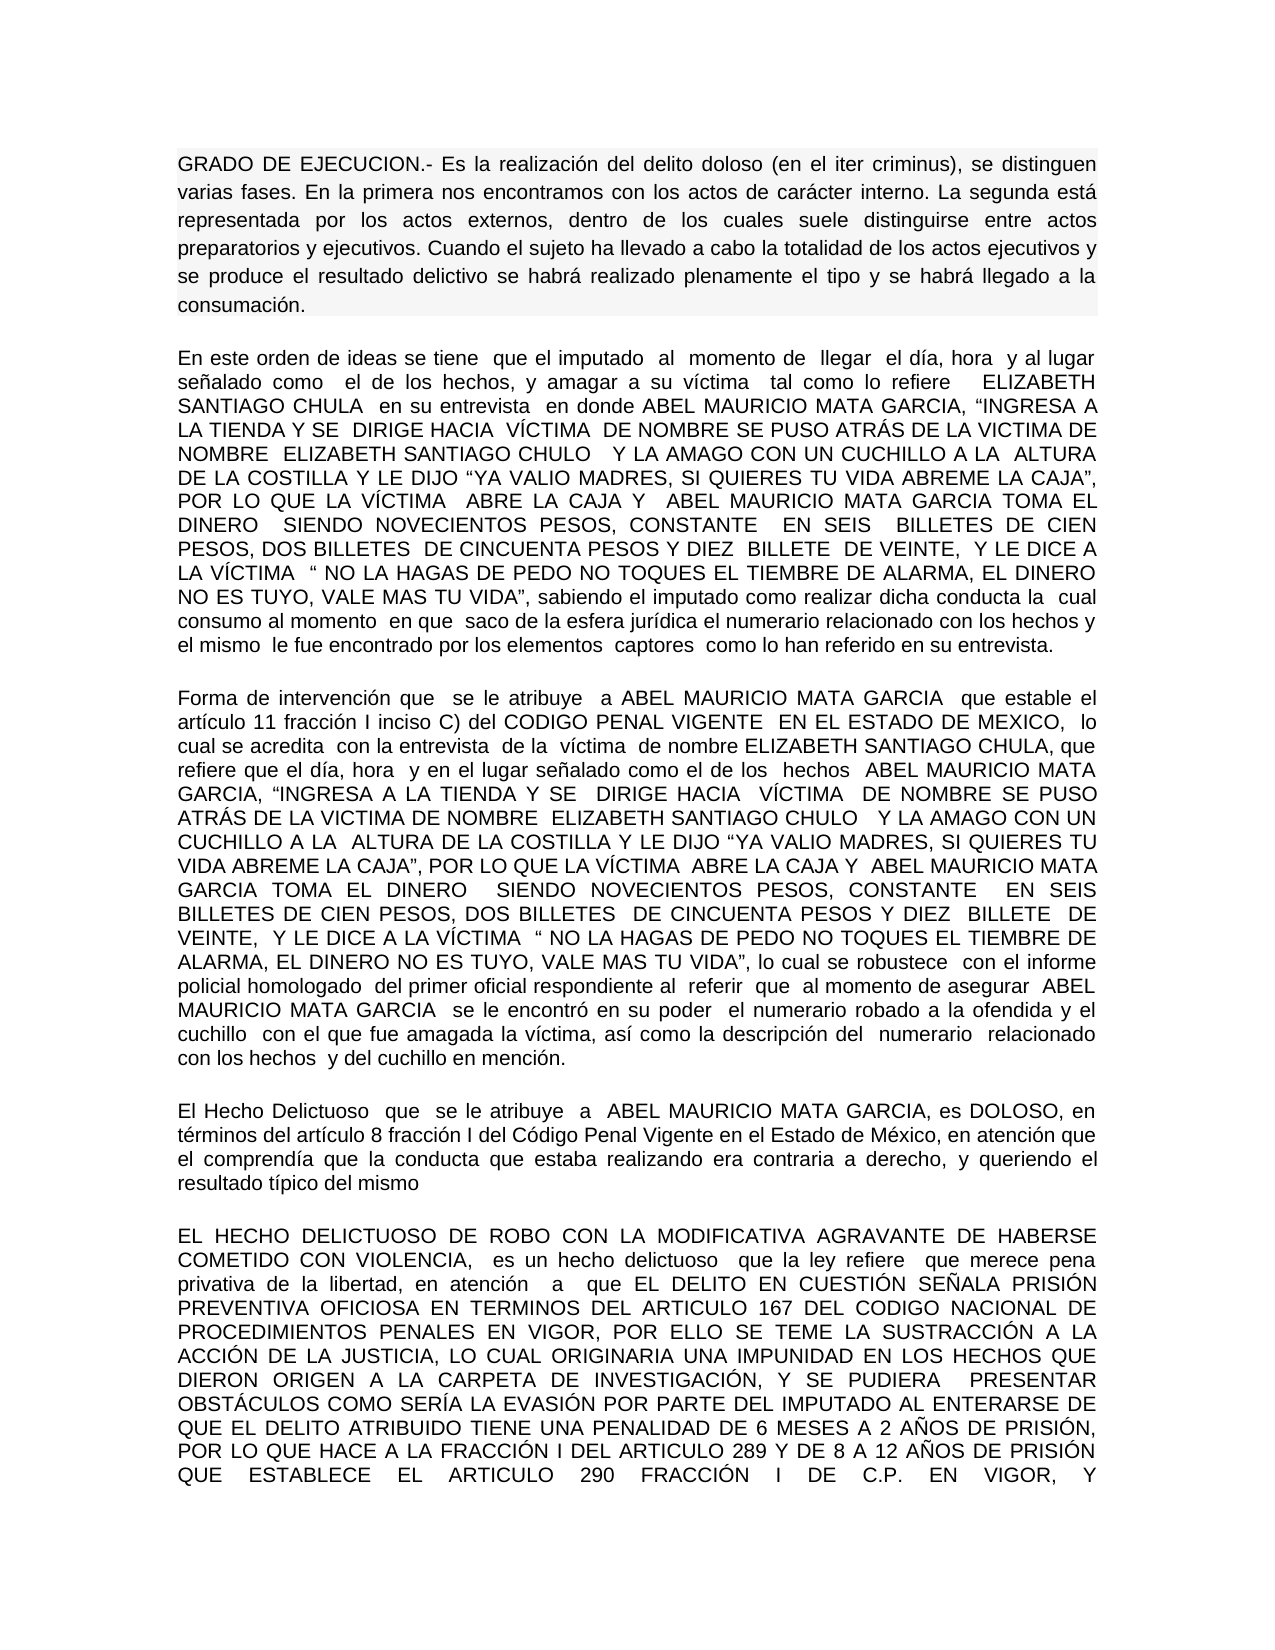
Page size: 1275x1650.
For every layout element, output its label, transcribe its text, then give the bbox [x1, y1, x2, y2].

text Forma de intervención que se le atribuye a ABEL MAURICIO MATA GARCIA que estable el artículo 11 fracción I inciso C) del CODIGO PENAL VIGENTE EN EL ESTADO DE MEXICO, lo cual se acredita con la entrevista de la víctima de nombre ELIZABETH SANTIAGO CHULA, que refiere que el día, hora y en el lugar señalado como el de los hechos ABEL MAURICIO MATA GARCIA, “INGRESA A LA TIENDA Y SE DIRIGE HACIA VÍCTIMA DE NOMBRE SE PUSO ATRÁS DE LA VICTIMA DE NOMBRE ELIZABETH SANTIAGO CHULO Y LA AMAGO CON UN CUCHILLO A LA ALTURA DE LA COSTILLA Y LE DIJO “YA VALIO MADRES, SI QUIERES TU VIDA ABREME LA CAJA”, POR LO QUE LA VÍCTIMA ABRE LA CAJA Y ABEL MAURICIO MATA GARCIA TOMA EL DINERO SIENDO NOVECIENTOS PESOS, CONSTANTE EN SEIS BILLETES DE CIEN PESOS, DOS BILLETES DE CINCUENTA PESOS Y DIEZ BILLETE DE VEINTE, Y LE DICE A LA VÍCTIMA “ NO LA HAGAS DE PEDO NO TOQUES EL TIEMBRE DE ALARMA, EL DINERO NO ES TUYO, VALE MAS TU VIDA”, lo cual se robustece con el informe policial homologado del primer oficial respondiente al referir que al momento de asegurar ABEL MAURICIO MATA GARCIA se le encontró en su poder el numerario robado a la ofendida y el cuchillo con el que fue amagada la víctima, así como la descripción del numerario relacionado con los hechos y del cuchillo en mención. [177, 686, 1098, 1069]
text GRADO DE EJECUCION.- Es la realización del delito doloso (en el iter criminus), se distinguen varias fases. En la primera nos encontramos con los actos de carácter interno. La segunda está representada por los actos externos, dentro de los cuales suele distinguirse entre actos preparatorios y ejecutivos. Cuando el sujeto ha llevado a cabo la totalidad de los actos ejecutivos y se produce el resultado delictivo se habrá realizado plenamente el tipo y se habrá llegado a la consumación. [177, 148, 1098, 316]
text En este orden de ideas se tiene que el imputado al momento de llegar el día, hora y al lugar señalado como el de los hechos, y amagar a su víctima tal como lo refiere ELIZABETH SANTIAGO CHULA en su entrevista en donde ABEL MAURICIO MATA GARCIA, “INGRESA A LA TIENDA Y SE DIRIGE HACIA VÍCTIMA DE NOMBRE SE PUSO ATRÁS DE LA VICTIMA DE NOMBRE ELIZABETH SANTIAGO CHULO Y LA AMAGO CON UN CUCHILLO A LA ALTURA DE LA COSTILLA Y LE DIJO “YA VALIO MADRES, SI QUIERES TU VIDA ABREME LA CAJA”, POR LO QUE LA VÍCTIMA ABRE LA CAJA Y ABEL MAURICIO MATA GARCIA TOMA EL DINERO SIENDO NOVECIENTOS PESOS, CONSTANTE EN SEIS BILLETES DE CIEN PESOS, DOS BILLETES DE CINCUENTA PESOS Y DIEZ BILLETE DE VEINTE, Y LE DICE A LA VÍCTIMA “ NO LA HAGAS DE PEDO NO TOQUES EL TIEMBRE DE ALARMA, EL DINERO NO ES TUYO, VALE MAS TU VIDA”, sabiendo el imputado como realizar dicha conducta la cual consumo al momento en que saco de la esfera jurídica el numerario relacionado con los hechos y el mismo le fue encontrado por los elementos captores como lo han referido en su entrevista. [177, 346, 1098, 657]
text El Hecho Delictuoso que se le atribuye a ABEL MAURICIO MATA GARCIA, es DOLOSO, en términos del artículo 8 fracción I del Código Penal Vigente en el Estado de México, en atención que el comprendía que la conducta que estaba realizando era contraria a derecho, y queriendo el resultado típico del mismo [177, 1099, 1098, 1194]
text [177, 1224, 1098, 1487]
